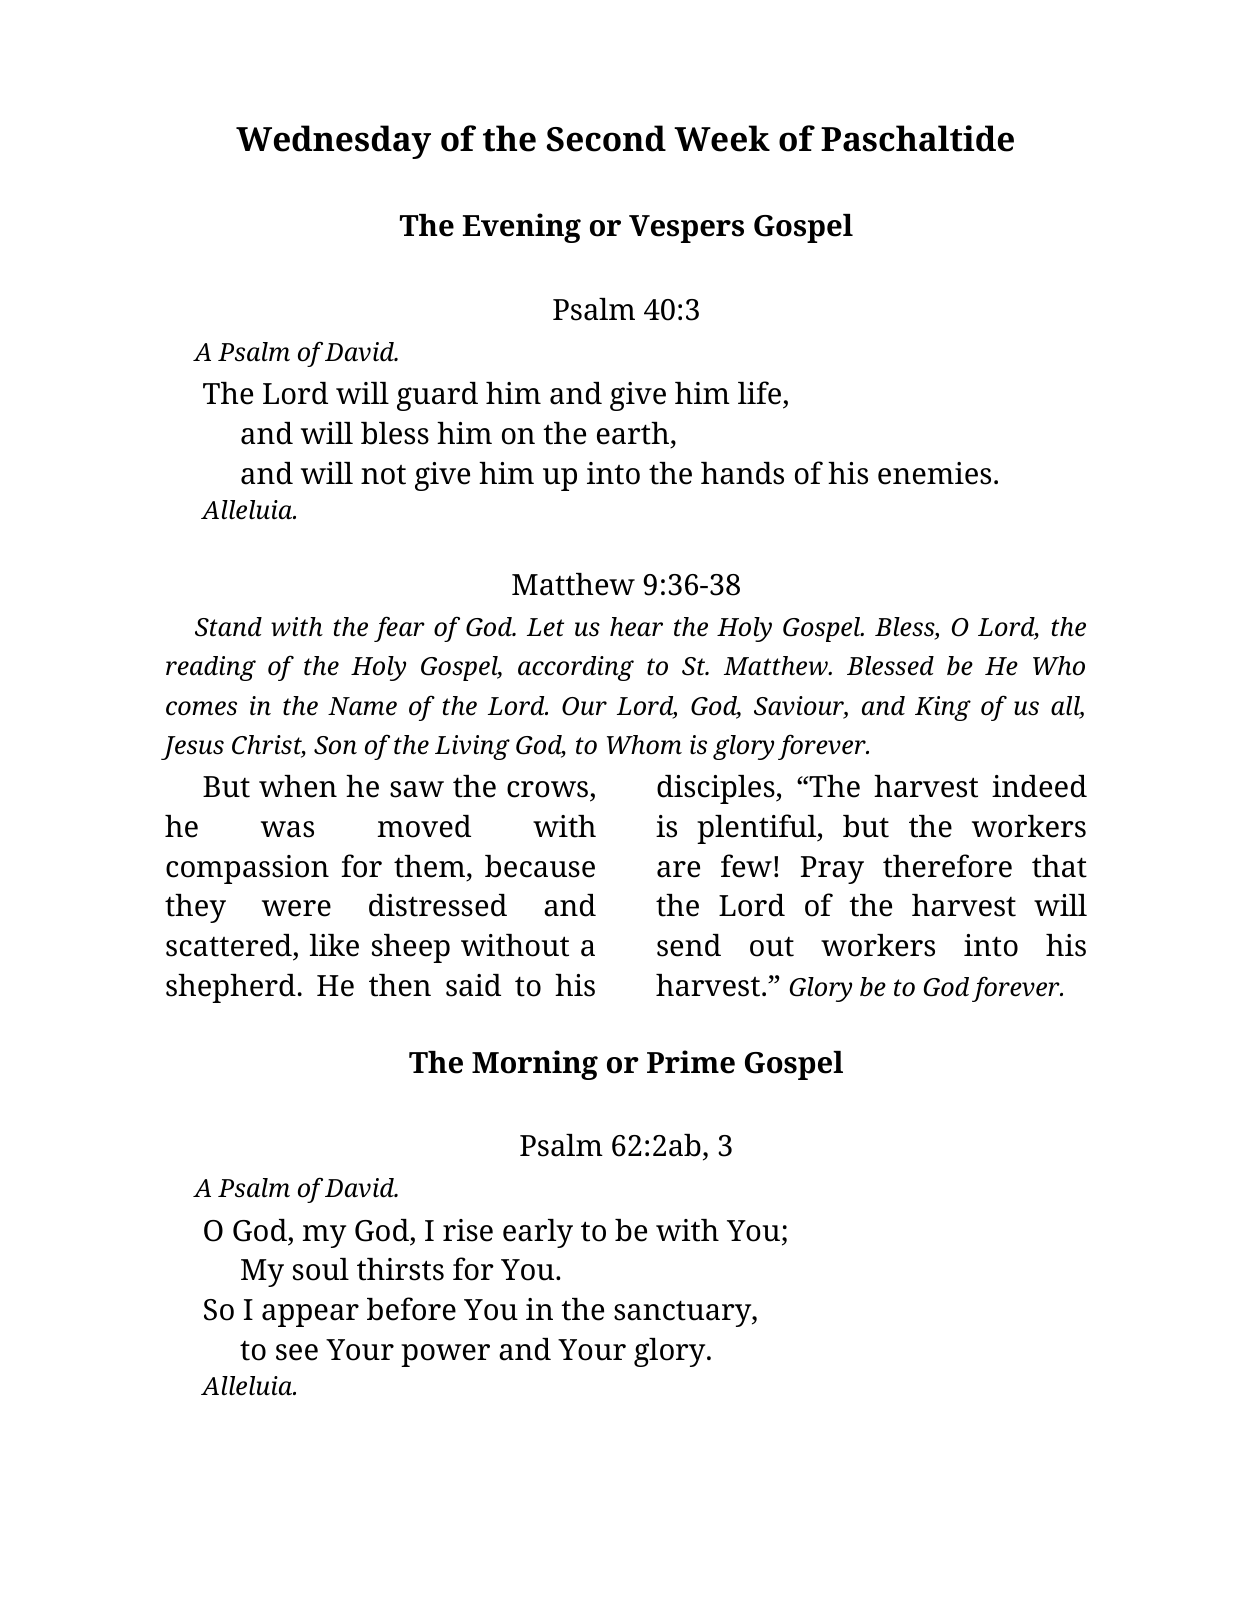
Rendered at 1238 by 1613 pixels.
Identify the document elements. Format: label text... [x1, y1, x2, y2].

text My soul thirsts for You. [165, 1250, 1087, 1289]
subtitle The Morning or Prime Gospel [165, 1042, 1087, 1082]
text Stand with the fear of God. Let us hear the Holy Gospel. Bless, O Lord, the reading of the Holy Gospel, according to St. Matthew. Blessed be He Who comes in the Name of the Lord. Our Lord, God, Saviour, and King of us all, Jesus Christ, Son of the Living God, to Whom is glory forever. [165, 610, 1087, 761]
text and will bless him on the earth, [165, 413, 1087, 453]
subtitle Wednesday of the Second Week of Paschaltide [165, 116, 1087, 161]
text A Psalm of David. [165, 1171, 1087, 1205]
text O God, my God, I rise early to be with You; [165, 1210, 1087, 1250]
text A Psalm of David. [165, 334, 1087, 368]
text Alleluia. [165, 493, 1087, 527]
text to see Your power and Your glory. [165, 1329, 1087, 1369]
subtitle The Evening or Vespers Gospel [165, 206, 1087, 245]
text Alleluia. [165, 1369, 1087, 1403]
subtitle Psalm 62:2ab, 3 [165, 1125, 1087, 1165]
text So I appear before You in the sanctuary, [165, 1289, 1087, 1329]
subtitle Psalm 40:3 [165, 289, 1087, 328]
text But when he saw the crows, he was moved with compassion for them, because they were distressed and scattered, like sheep without a shepherd. He then said to his disciples, “The harvest indeed is plentiful, but the workers are few! Pray therefore that the Lord of the harvest will send out workers into his harvest.” Glory be to God forever. [656, 766, 1087, 1004]
text The Lord will guard him and give him life, [165, 373, 1087, 413]
text But when he saw the crows, he was moved with compassion for them, because they were distressed and scattered, like sheep without a shepherd. He then said to his disciples, “The harvest indeed is plentiful, but the workers are few! Pray therefore that the Lord of the harvest will send out workers into his harvest.” Glory be to God forever. [165, 766, 597, 1004]
subtitle Matthew 9:36-38 [165, 564, 1087, 604]
text and will not give him up into the hands of his enemies. [165, 453, 1087, 493]
